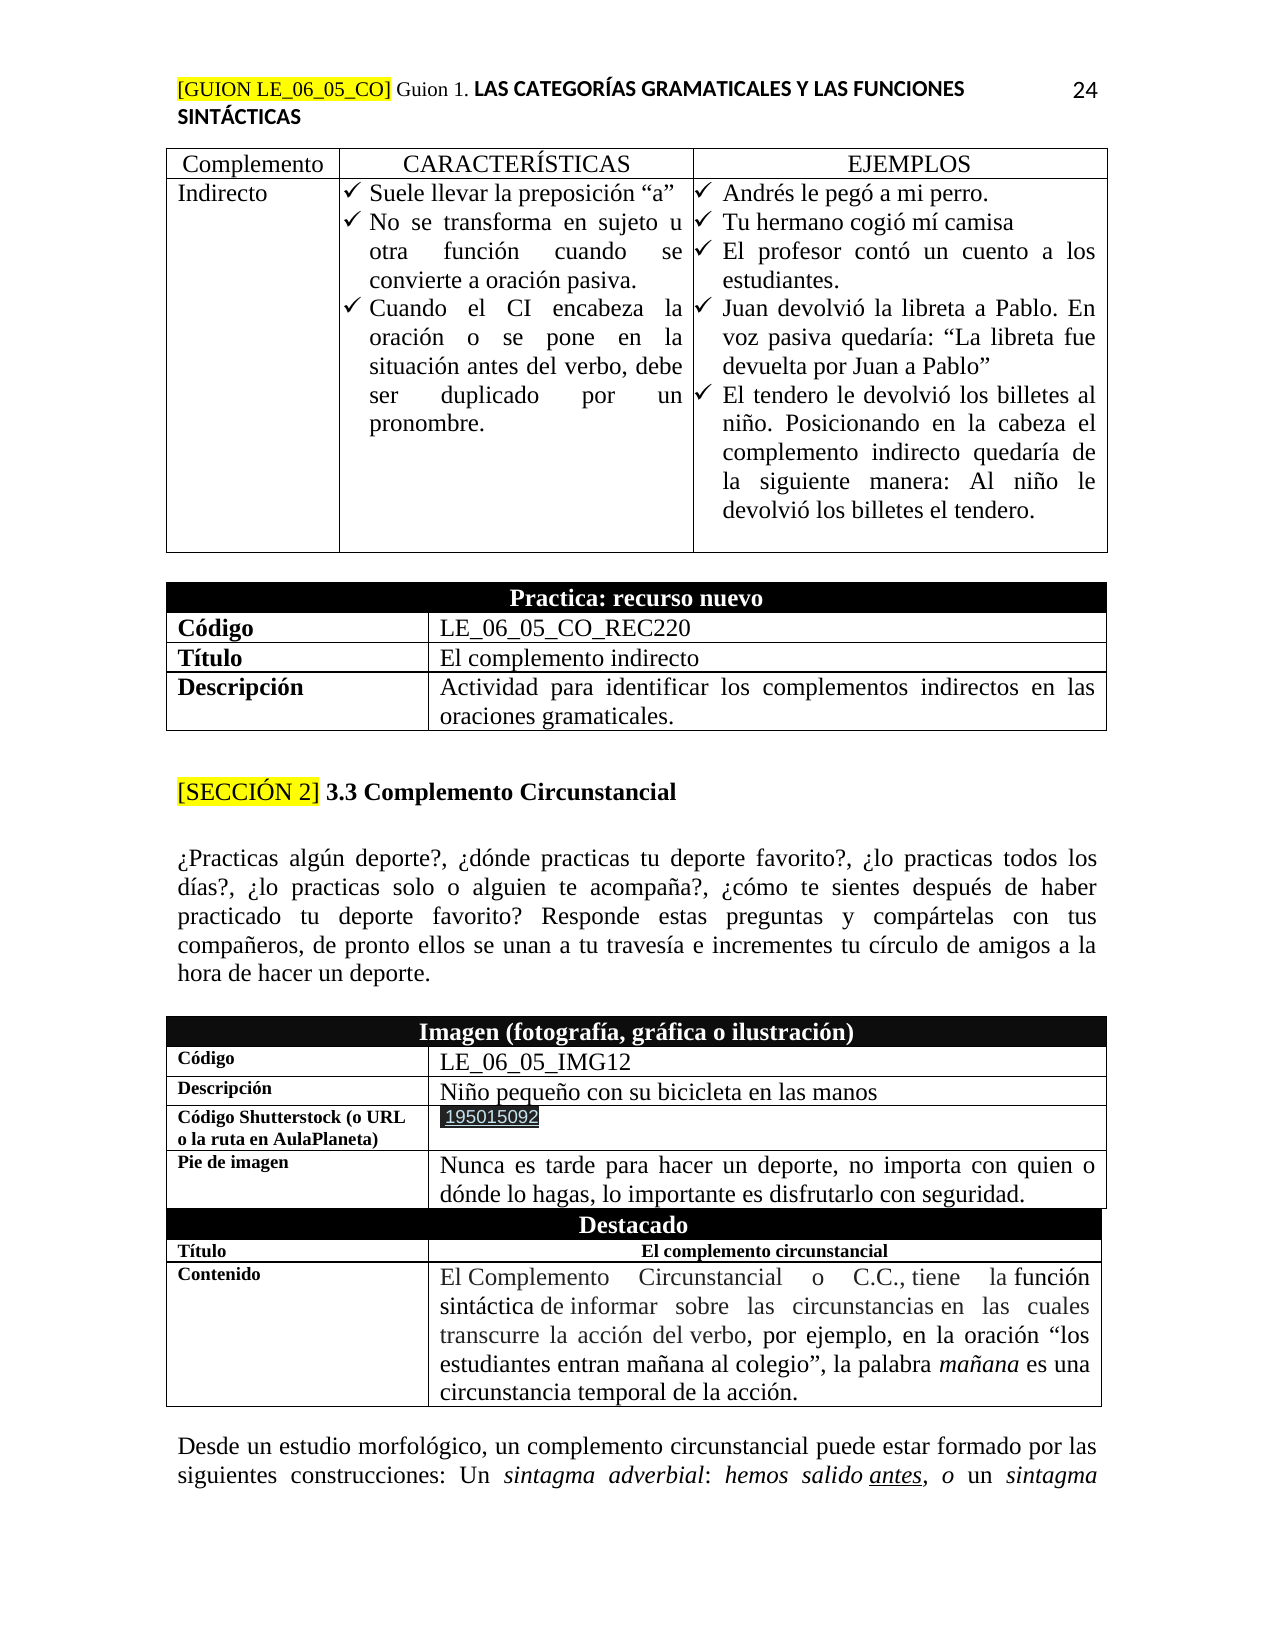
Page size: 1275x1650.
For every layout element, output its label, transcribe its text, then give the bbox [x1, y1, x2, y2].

table_header Complemento [167, 149, 339, 177]
table_cell Título [167, 643, 428, 671]
table_cell Actividad para identificar los complementos indirectos en las oraciones gramaticales. [429, 673, 1106, 730]
table_cell LE_06_05_CO_REC220 [429, 613, 1106, 642]
table_cell Pie de imagen [167, 1151, 428, 1208]
table_cell El Complemento Circunstancial o C.C., tiene la función sintáctica de informar sobre las circunstancias en las cuales transcurre la acción del verbo, por ejemplo, en la oración “los estudiantes entran mañana al colegio”, la palabra mañana es una circunstancia temporal de la acción. [429, 1263, 1101, 1406]
table_cell Suele llevar la preposición “a” No se transforma en sujeto u otra función cuando se convierte a oración pasiva. Cuando el CI encabeza la oración o se pone en la situación antes del verbo, debe ser duplicado por un pronombre. [340, 179, 693, 552]
table_cell Andrés le pegó a mi perro. Tu hermano cogió mí camisa El profesor contó un cuento a los estudiantes. Juan devolvió la libreta a Pablo. En voz pasiva quedaría: “La libreta fue devuelta por Juan a Pablo” El tendero le devolvió los billetes al niño. Posicionando en la cabeza el complemento indirecto quedaría de la siguiente manera: Al niño le devolvió los billetes el tendero. [694, 179, 1107, 552]
table_cell LE_06_05_IMG12 [429, 1047, 1106, 1076]
table_cell Código [167, 1047, 428, 1076]
table_cell El complemento circunstancial [429, 1240, 1101, 1261]
table_cell Descripción [167, 673, 428, 730]
table_cell Niño pequeño con su bicicleta en las manos [429, 1077, 1106, 1105]
table_header CARACTERÍSTICAS [340, 149, 693, 177]
table_header EJEMPLOS [694, 149, 1107, 177]
table_cell Código Shutterstock (o URL o la ruta en AulaPlaneta) [167, 1106, 428, 1149]
table_header Practica: recurso nuevo [167, 583, 1106, 612]
table_cell Indirecto [167, 179, 339, 552]
table_cell El complemento indirecto [429, 643, 1106, 671]
table_cell Código [167, 613, 428, 642]
table_cell Nunca es tarde para hacer un deporte, no importa con quien o dónde lo hagas, lo importante es disfrutarlo con seguridad. [429, 1151, 1106, 1208]
text [SECCIÓN 2] 3.3 Complemento Circunstancial [177, 768, 1098, 806]
table_cell Contenido [167, 1263, 428, 1406]
table_header Destacado [167, 1210, 1101, 1239]
table_header Imagen (fotografía, gráfica o ilustración) [167, 1017, 1106, 1046]
table_cell Título [167, 1240, 428, 1261]
table_cell Descripción [167, 1077, 428, 1105]
table_cell 195015092 [429, 1106, 1106, 1149]
text ¿Practicas algún deporte?, ¿dónde practicas tu deporte favorito?, ¿lo practicas todos los días?, ¿lo practicas solo o alguien te acompaña?, ¿cómo te sientes después de haber practicado tu deporte favorito? Responde estas preguntas y compártelas con tus compañeros, de pronto ellos se unan a tu travesía e incrementes tu círculo de amigos a la hora de hacer un deporte. [177, 843, 1098, 987]
